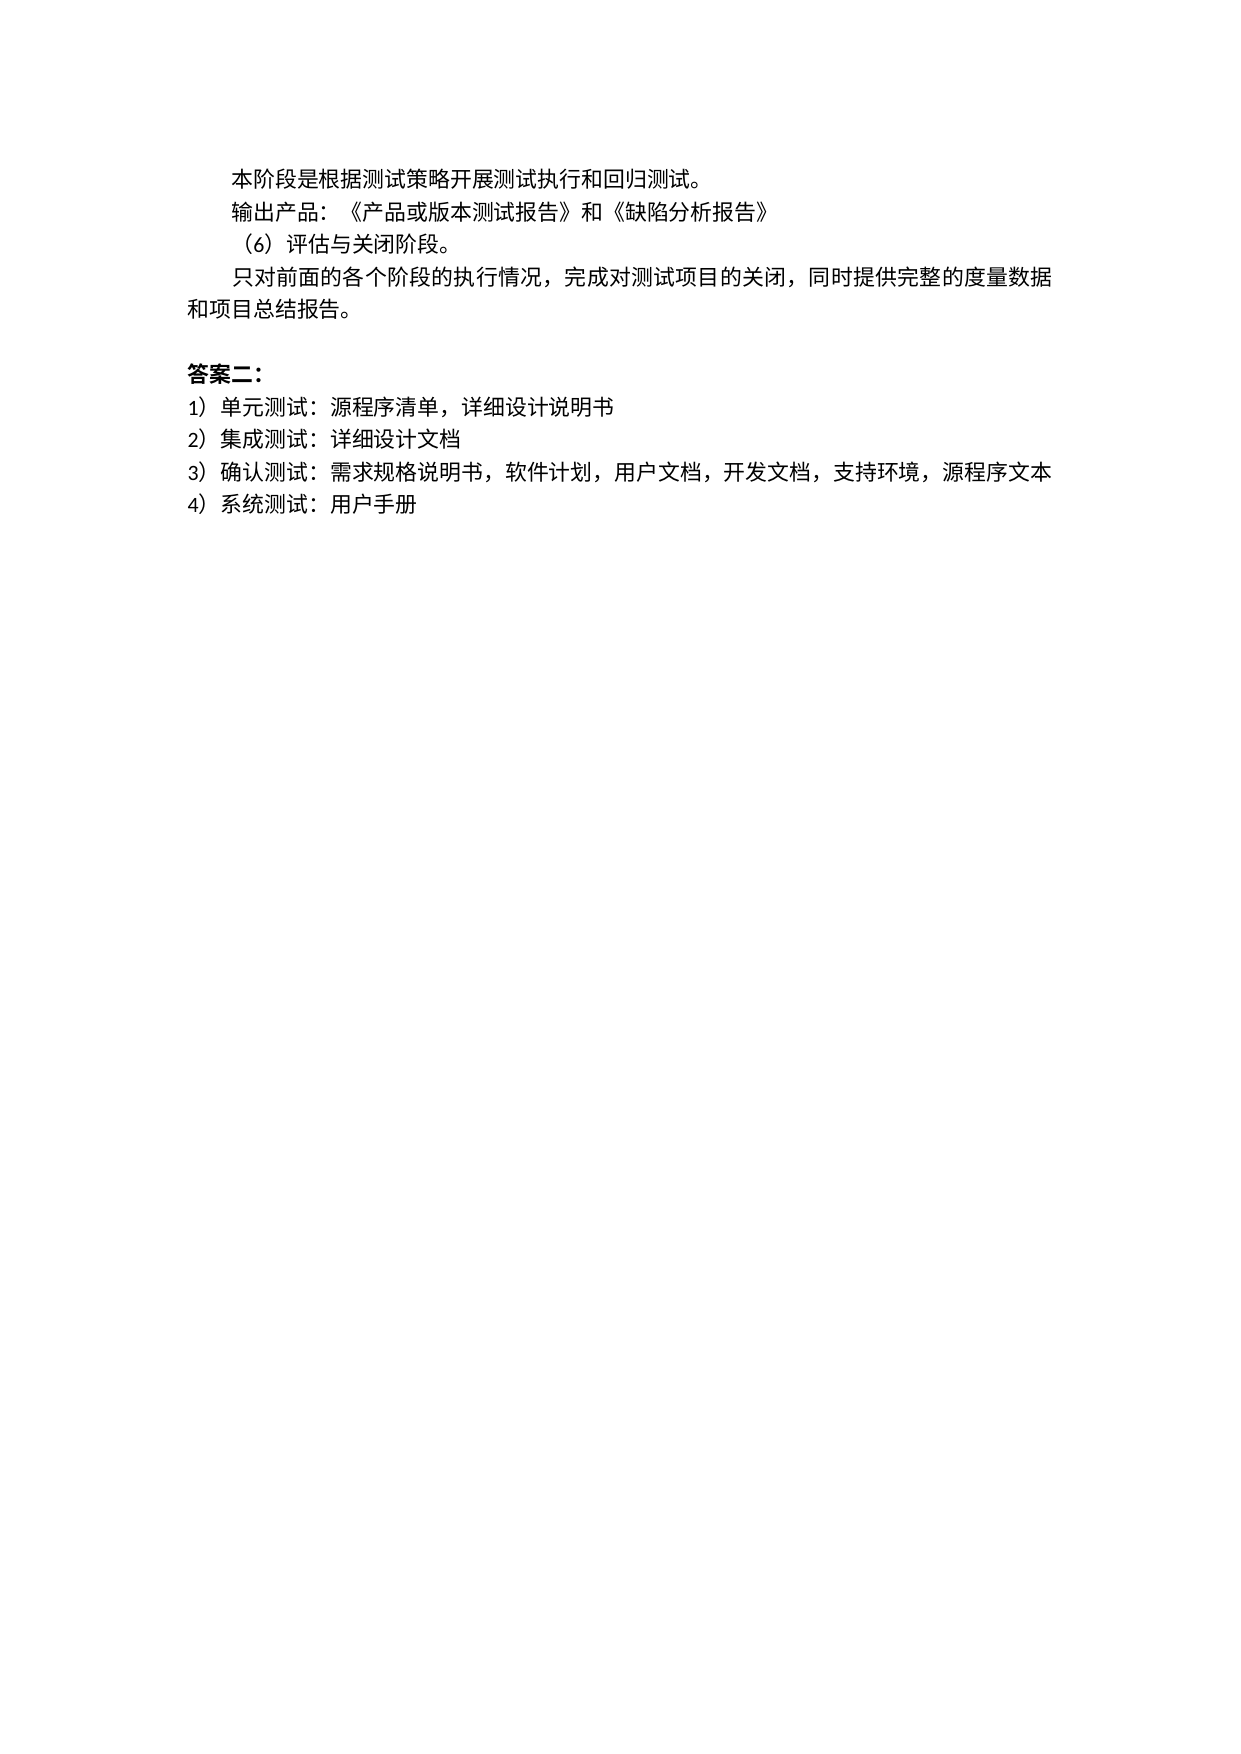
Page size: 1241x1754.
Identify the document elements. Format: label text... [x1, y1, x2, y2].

text 1）单元测试：源程序清单，详细设计说明书 [187, 389, 1053, 422]
text 只对前面的各个阶段的执行情况，完成对测试项目的关闭，同时提供完整的度量数据和项目总结报告。 [187, 259, 1053, 324]
text 输出产品：《产品或版本测试报告》和《缺陷分析报告》 [187, 194, 1053, 227]
text 4）系统测试：用户手册 [187, 487, 1053, 519]
text 2）集成测试：详细设计文档 [187, 422, 1053, 454]
text （6）评估与关闭阶段。 [187, 227, 1053, 259]
text 3）确认测试：需求规格说明书，软件计划，用户文档，开发文档，支持环境，源程序文本 [187, 454, 1053, 487]
text 答案二： [187, 357, 1053, 389]
text 本阶段是根据测试策略开展测试执行和回归测试。 [187, 162, 1053, 194]
